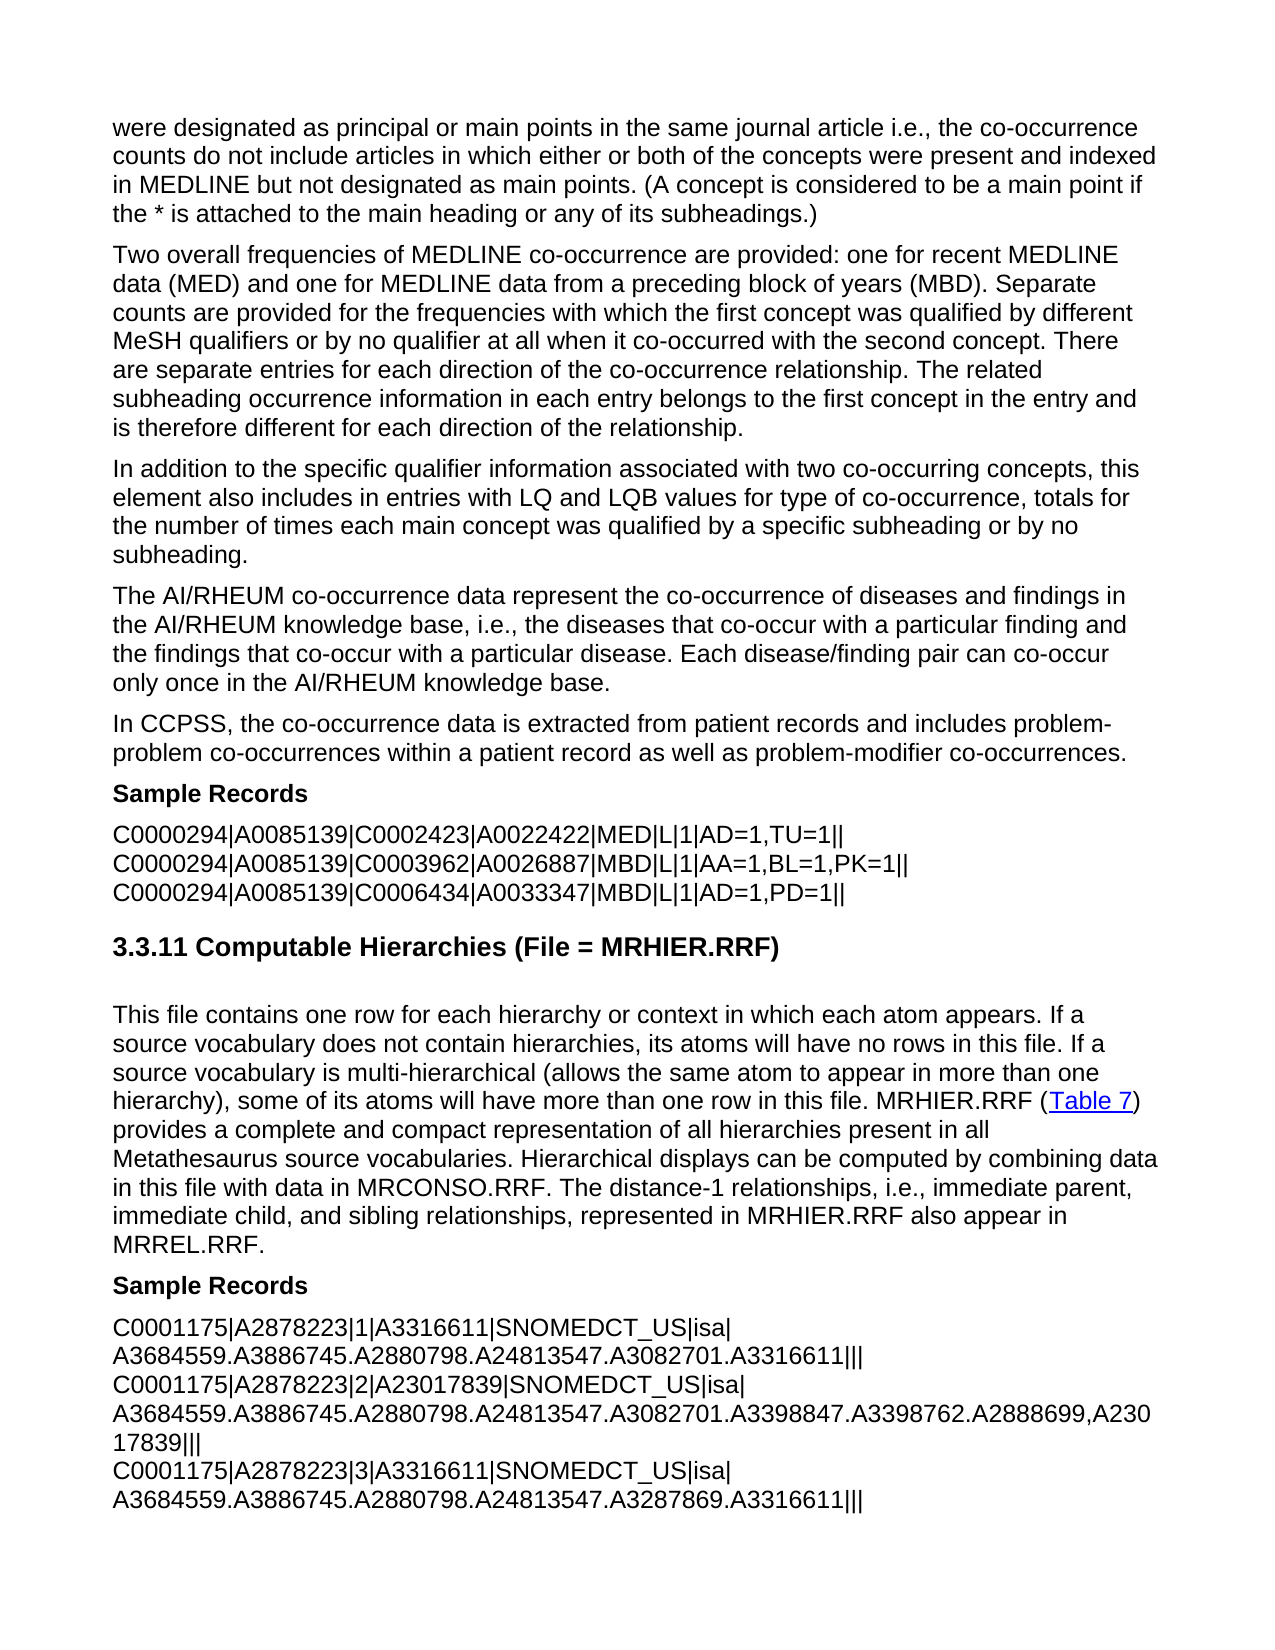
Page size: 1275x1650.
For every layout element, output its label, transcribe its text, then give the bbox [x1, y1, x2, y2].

text C0001175|A2878223|1|A3316611|SNOMEDCT_US|isa|A3684559.A3886745.A2880798.A24813547.A3082701.A3316611||| [112, 1312, 1162, 1370]
text Sample Records [112, 779, 1162, 807]
text In addition to the specific qualifier information associated with two co-occurring concepts, this element also includes in entries with LQ and LQB values for type of co-occurrence, totals for the number of times each main concept was qualified by a specific subheading or by no subheading. [112, 454, 1162, 569]
subtitle 3.3.11 Computable Hierarchies (File = MRHIER.RRF) [112, 931, 1162, 962]
text C0000294|A0085139|C0002423|A0022422|MED|L|1|AD=1,TU=1|| [112, 820, 1162, 849]
text The AI/RHEUM co-occurrence data represent the co-occurrence of diseases and findings in the AI/RHEUM knowledge base, i.e., the diseases that co-occur with a particular finding and the findings that co-occur with a particular disease. Each disease/finding pair can co-occur only once in the AI/RHEUM knowledge base. [112, 581, 1162, 696]
text C0000294|A0085139|C0006434|A0033347|MBD|L|1|AD=1,PD=1|| [112, 877, 1162, 906]
text C0001175|A2878223|2|A23017839|SNOMEDCT_US|isa|A3684559.A3886745.A2880798.A24813547.A3082701.A3398847.A3398762.A2888699,A23017839||| [112, 1370, 1162, 1456]
text In CCPSS, the co-occurrence data is extracted from patient records and includes problem-problem co-occurrences within a patient record as well as problem-modifier co-occurrences. [112, 709, 1162, 766]
text Sample Records [112, 1271, 1162, 1300]
text This file contains one row for each hierarchy or context in which each atom appears. If a source vocabulary does not contain hierarchies, its atoms will have no rows in this file. If a source vocabulary is multi-hierarchical (allows the same atom to appear in more than one hierarchy), some of its atoms will have more than one row in this file. MRHIER.RRF (Table 7) provides a complete and compact representation of all hierarchies present in all Metathesaurus source vocabularies. Hierarchical displays can be computed by combining data in this file with data in MRCONSO.RRF. The distance-1 relationships, i.e., immediate parent, immediate child, and sibling relationships, represented in MRHIER.RRF also appear in MRREL.RRF. [112, 1000, 1162, 1259]
text C0000294|A0085139|C0003962|A0026887|MBD|L|1|AA=1,BL=1,PK=1|| [112, 849, 1162, 877]
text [112, 112, 1162, 227]
text Two overall frequencies of MEDLINE co-occurrence are provided: one for recent MEDLINE data (MED) and one for MEDLINE data from a preceding block of years (MBD). Separate counts are provided for the frequencies with which the first concept was qualified by different MeSH qualifiers or by no qualifier at all when it co-occurred with the second concept. There are separate entries for each direction of the co-occurrence relationship. The related subheading occurrence information in each entry belongs to the first concept in the entry and is therefore different for each direction of the relationship. [112, 240, 1162, 441]
text C0001175|A2878223|3|A3316611|SNOMEDCT_US|isa|A3684559.A3886745.A2880798.A24813547.A3287869.A3316611||| [112, 1456, 1162, 1514]
